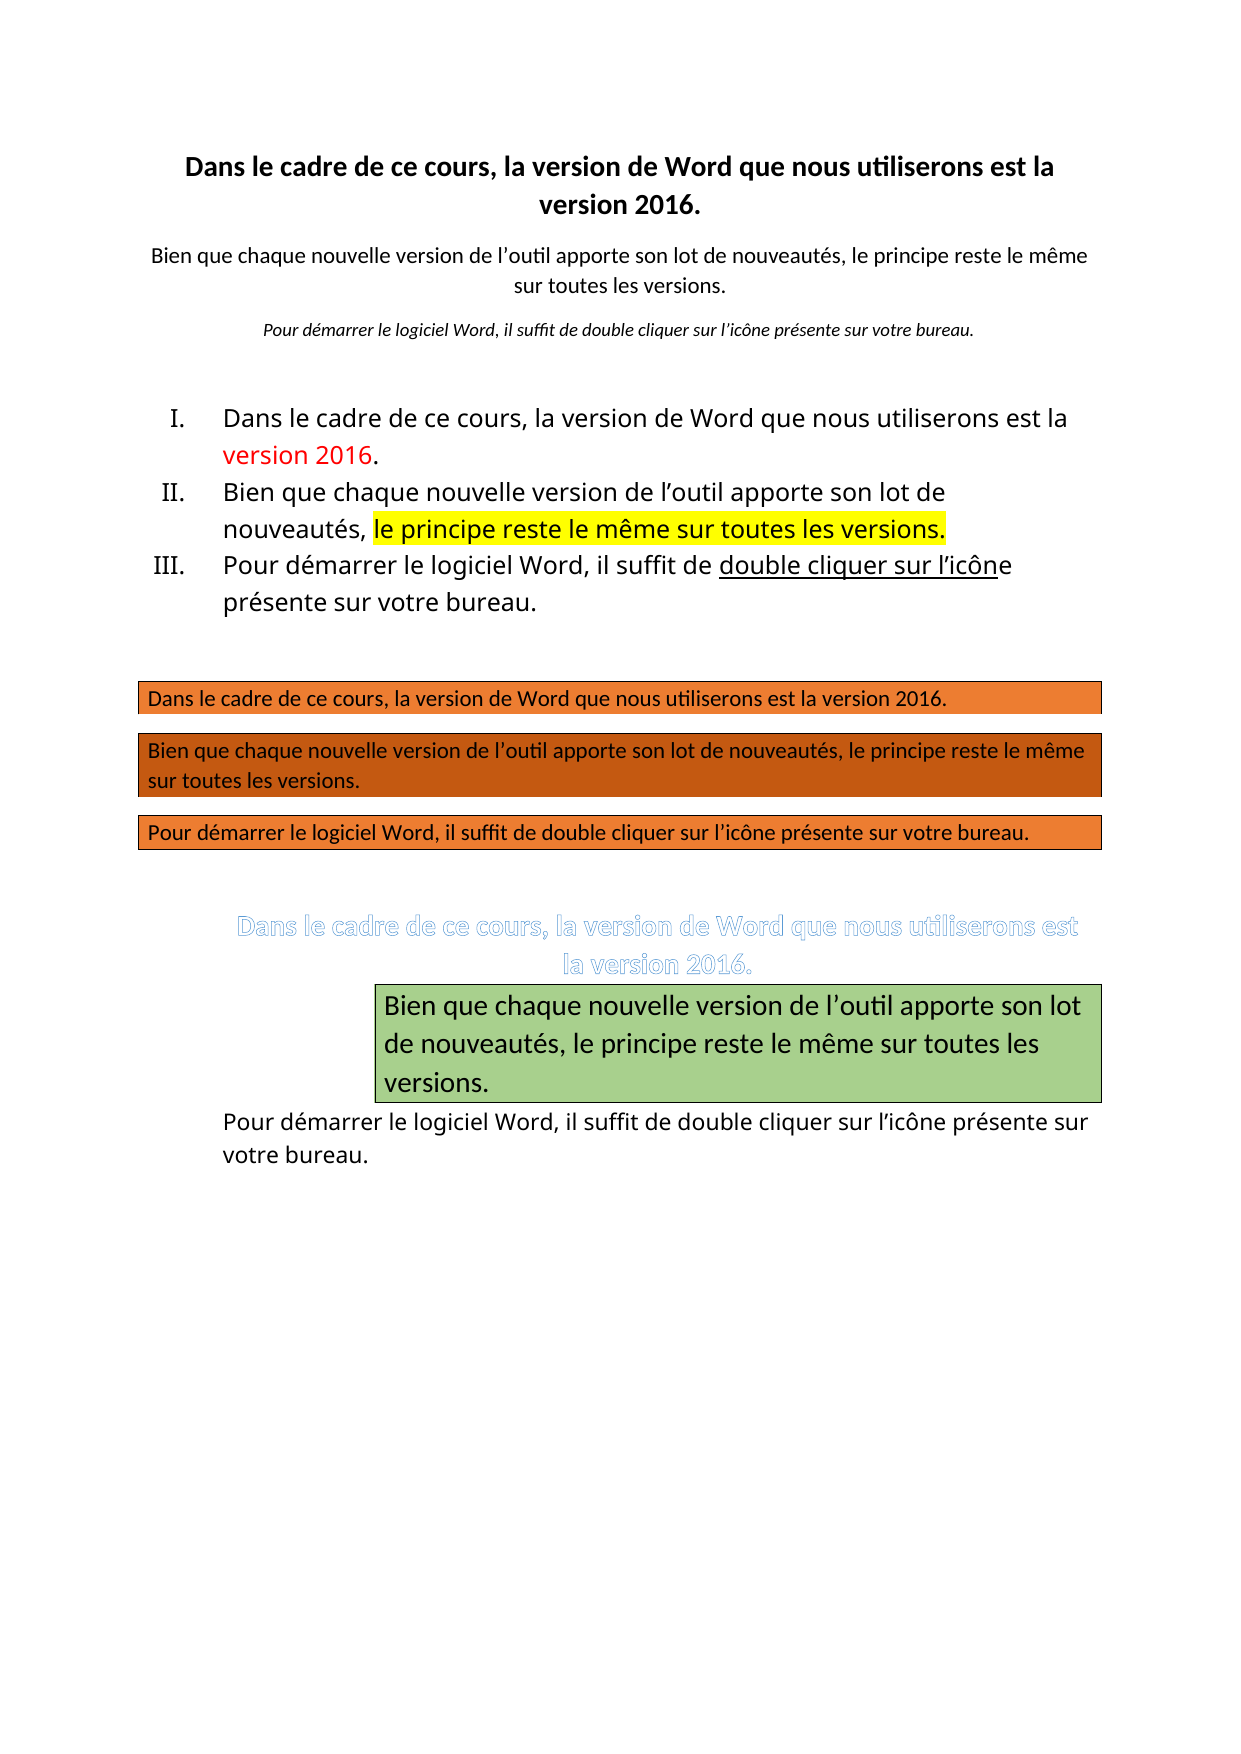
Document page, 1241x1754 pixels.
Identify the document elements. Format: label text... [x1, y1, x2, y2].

list Bien que chaque nouvelle version de l’outil apporte son lot de nouveautés, le principe reste le même sur toutes les versions. [185, 474, 1093, 545]
list Pour démarrer le logiciel Word, il suffit de double cliquer sur l’icône présente sur votre bureau. [185, 548, 1093, 619]
text Pour démarrer le logiciel Word, il suffit de double cliquer sur l’icône présente sur votre bureau. [148, 318, 1093, 341]
text Bien que chaque nouvelle version de l’outil apporte son lot de nouveautés, le principe reste le même sur toutes les versions. [148, 241, 1093, 299]
text Bien que chaque nouvelle version de l’outil apporte son lot de nouveautés, le principe reste le même sur toutes les versions. [139, 734, 1101, 797]
list Dans le cadre de ce cours, la version de Word que nous utiliserons est la version 2016. [185, 401, 1093, 472]
text Pour démarrer le logiciel Word, il suffit de double cliquer sur l’icône présente sur votre bureau. [139, 816, 1101, 849]
list Dans le cadre de ce cours, la version de Word que nous utiliserons est la version 2016. [223, 907, 1093, 981]
list Bien que chaque nouvelle version de l’outil apporte son lot de nouveautés, le principe reste le même sur toutes les versions. [376, 985, 1101, 1102]
text Dans le cadre de ce cours, la version de Word que nous utiliserons est la version 2016. [139, 682, 1101, 714]
text Dans le cadre de ce cours, la version de Word que nous utiliserons est la version 2016. [148, 148, 1093, 222]
list Pour démarrer le logiciel Word, il suffit de double cliquer sur l’icône présente sur votre bureau. [223, 1105, 1093, 1170]
